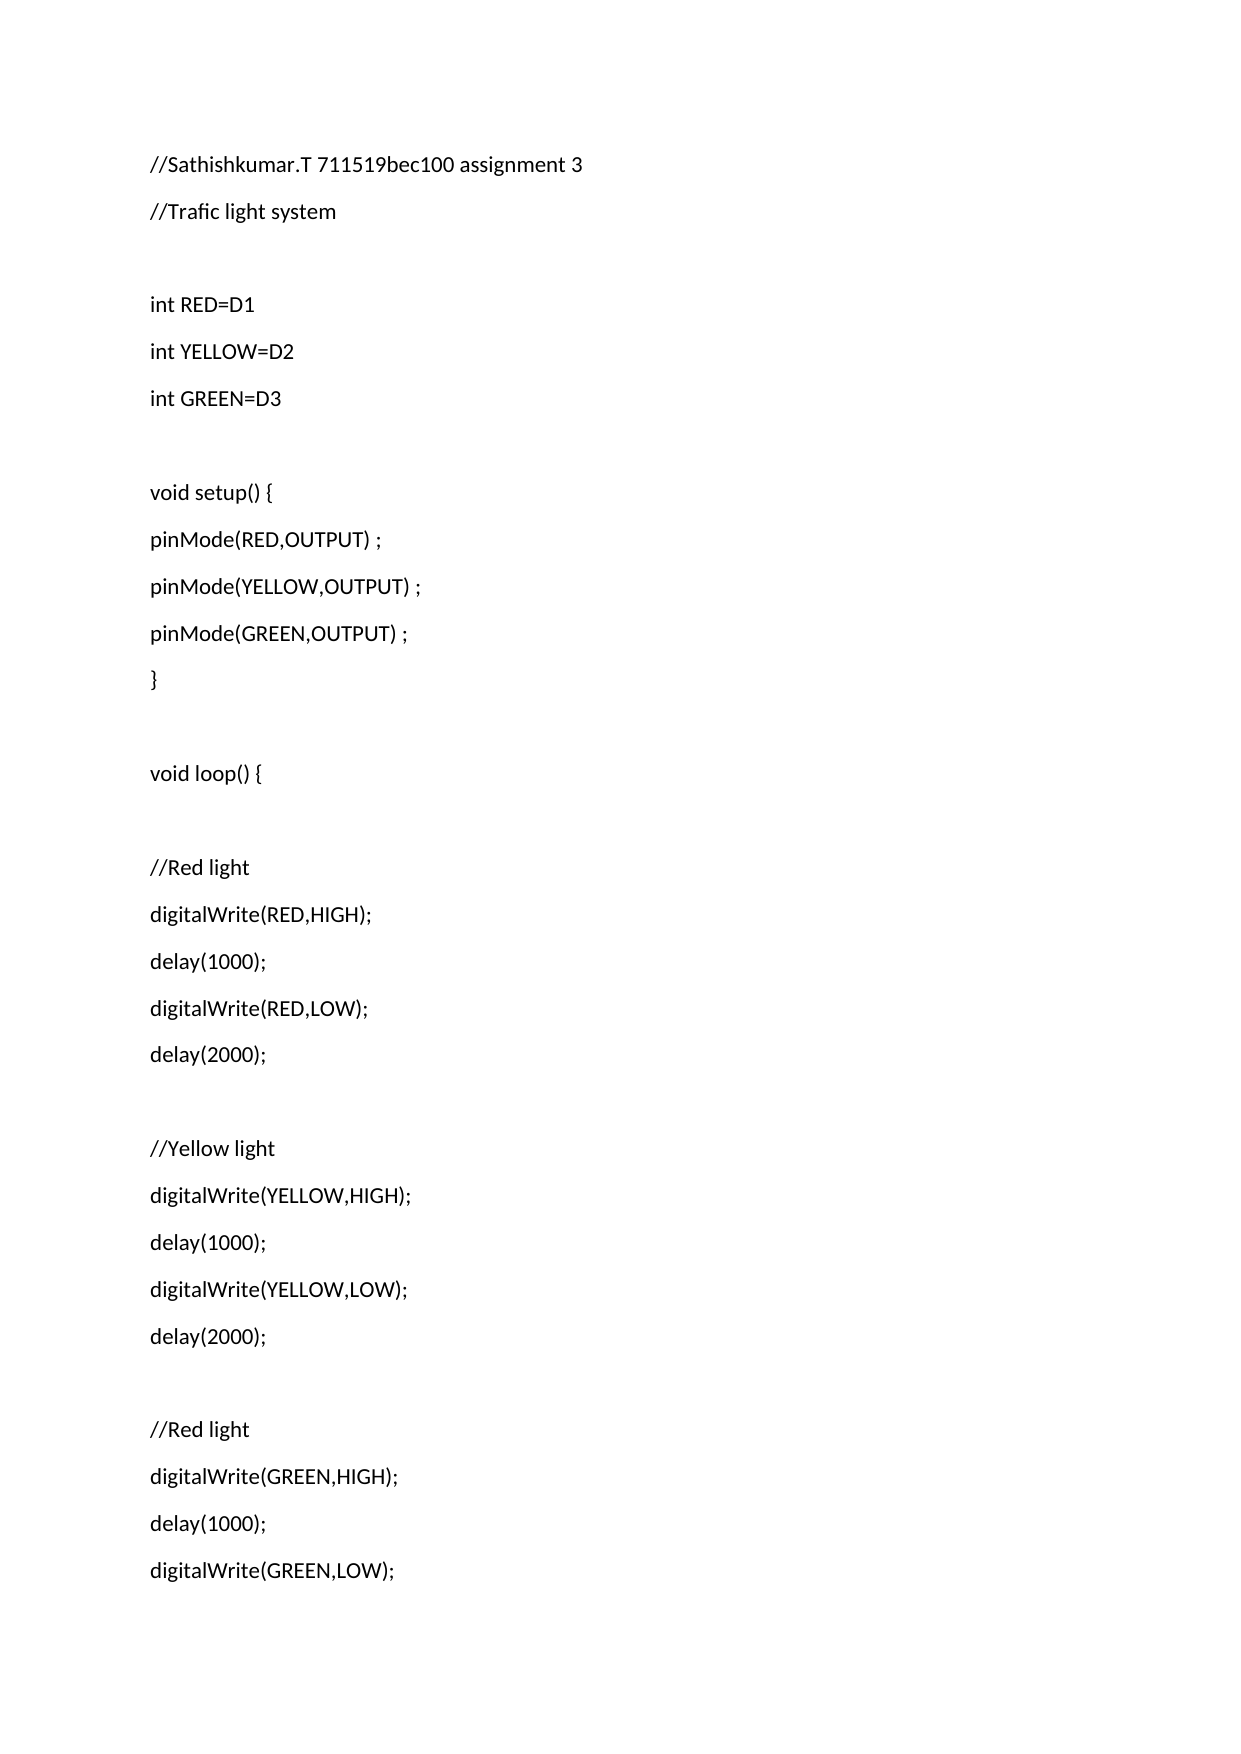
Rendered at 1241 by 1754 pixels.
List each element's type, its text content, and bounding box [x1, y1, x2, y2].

text delay(1000); [150, 1228, 1090, 1256]
text delay(1000); [150, 947, 1090, 975]
text //Sathishkumar.T 711519bec100 assignment 3 [150, 150, 1090, 178]
text void setup() { [150, 478, 1090, 506]
text digitalWrite(GREEN,LOW); [150, 1556, 1090, 1584]
text //Yellow light [150, 1134, 1090, 1162]
text } [150, 666, 1090, 694]
text void loop() { [150, 759, 1090, 787]
text delay(2000); [150, 1041, 1090, 1069]
text pinMode(RED,OUTPUT) ; [150, 525, 1090, 553]
text delay(2000); [150, 1322, 1090, 1350]
text int GREEN=D3 [150, 384, 1090, 412]
text digitalWrite(YELLOW,LOW); [150, 1275, 1090, 1303]
text digitalWrite(RED,LOW); [150, 994, 1090, 1022]
text //Trafic light system [150, 197, 1090, 225]
text //Red light [150, 853, 1090, 881]
text int RED=D1 [150, 291, 1090, 319]
text digitalWrite(YELLOW,HIGH); [150, 1181, 1090, 1209]
text int YELLOW=D2 [150, 337, 1090, 366]
text delay(1000); [150, 1509, 1090, 1537]
text pinMode(GREEN,OUTPUT) ; [150, 619, 1090, 647]
text digitalWrite(RED,HIGH); [150, 900, 1090, 928]
text //Red light [150, 1416, 1090, 1444]
text digitalWrite(GREEN,HIGH); [150, 1462, 1090, 1491]
text pinMode(YELLOW,OUTPUT) ; [150, 572, 1090, 600]
